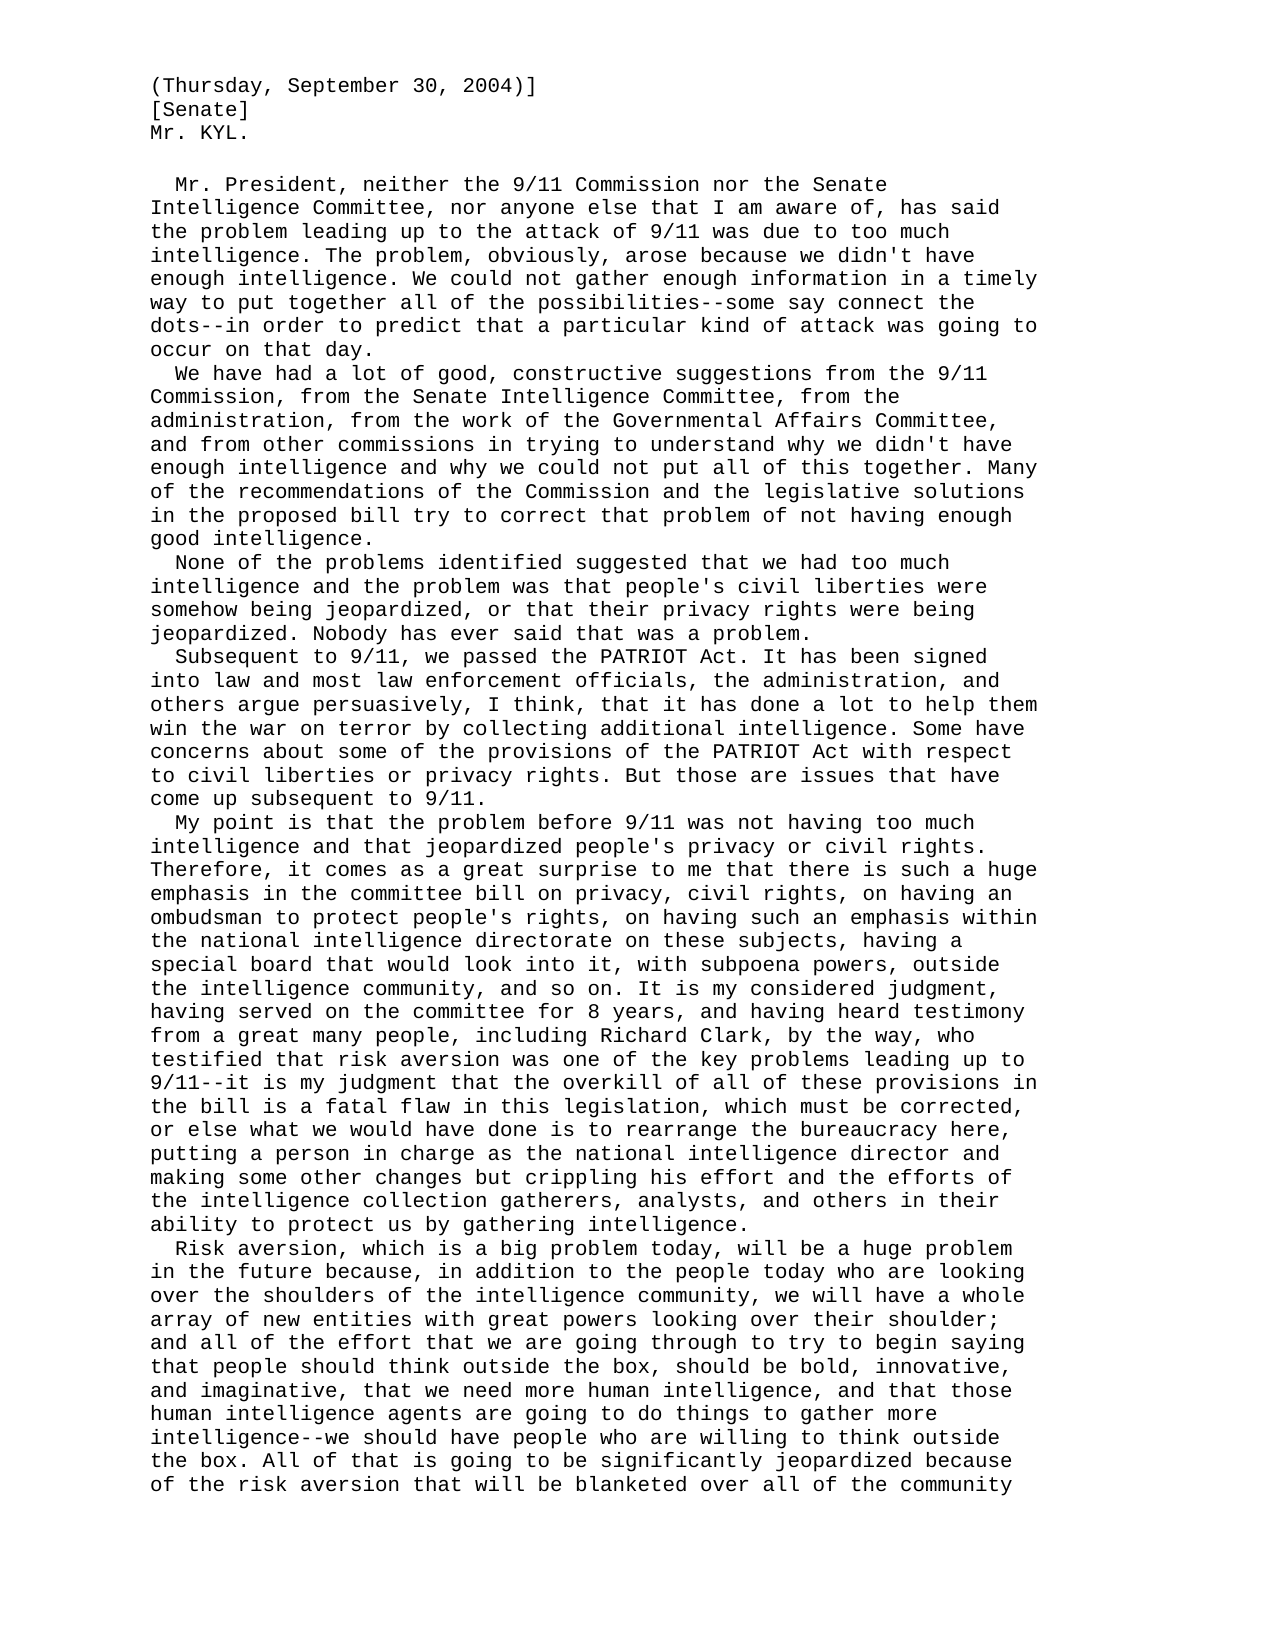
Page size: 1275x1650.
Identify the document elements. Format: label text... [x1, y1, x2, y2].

text intelligence and the problem was that people's civil liberties were [150, 576, 1125, 599]
text the box. All of that is going to be significantly jeopardized because [150, 1451, 1125, 1474]
text into law and most law enforcement officials, the administration, and [150, 670, 1125, 694]
text Commission, from the Senate Intelligence Committee, from the [150, 386, 1125, 410]
text the bill is a fatal flaw in this legislation, which must be corrected, [150, 1096, 1125, 1119]
text from a great many people, including Richard Clark, by the way, who [150, 1025, 1125, 1048]
text in the future because, in addition to the people today who are looking [150, 1261, 1125, 1285]
text enough intelligence and why we could not put all of this together. Many [150, 457, 1125, 481]
text special board that would look into it, with subpoena powers, outside [150, 954, 1125, 978]
text Therefore, it comes as a great surprise to me that there is such a huge [150, 859, 1125, 883]
text or else what we would have done is to rearrange the bureaucracy here, [150, 1119, 1125, 1143]
text 9/11--it is my judgment that the overkill of all of these provisions in [150, 1072, 1125, 1096]
text having served on the committee for 8 years, and having heard testimony [150, 1001, 1125, 1025]
text come up subsequent to 9/11. [150, 788, 1125, 812]
text and imaginative, that we need more human intelligence, and that those [150, 1379, 1125, 1403]
text the intelligence collection gatherers, analysts, and others in their [150, 1190, 1125, 1214]
text of the risk aversion that will be blanketed over all of the community [150, 1474, 1125, 1498]
text Risk aversion, which is a big problem today, will be a huge problem [150, 1238, 1125, 1261]
text that people should think outside the box, should be bold, innovative, [150, 1356, 1125, 1379]
text dots--in order to predict that a particular kind of attack was going to [150, 316, 1125, 339]
text intelligence and that jeopardized people's privacy or civil rights. [150, 836, 1125, 859]
text the national intelligence directorate on these subjects, having a [150, 930, 1125, 954]
text Mr. President, neither the 9/11 Commission nor the Senate [150, 174, 1125, 197]
text and all of the effort that we are going through to try to begin saying [150, 1332, 1125, 1356]
text intelligence. The problem, obviously, arose because we didn't have [150, 244, 1125, 268]
text occur on that day. [150, 339, 1125, 363]
text Subsequent to 9/11, we passed the PATRIOT Act. It has been signed [150, 647, 1125, 670]
text good intelligence. [150, 528, 1125, 552]
text somehow being jeopardized, or that their privacy rights were being [150, 599, 1125, 623]
text and from other commissions in trying to understand why we didn't have [150, 434, 1125, 457]
text We have had a lot of good, constructive suggestions from the 9/11 [150, 363, 1125, 386]
text emphasis in the committee bill on privacy, civil rights, on having an [150, 883, 1125, 907]
text array of new entities with great powers looking over their shoulder; [150, 1309, 1125, 1332]
text putting a person in charge as the national intelligence director and [150, 1143, 1125, 1167]
text human intelligence agents are going to do things to gather more [150, 1403, 1125, 1427]
text others argue persuasively, I think, that it has done a lot to help them [150, 694, 1125, 717]
text the intelligence community, and so on. It is my considered judgment, [150, 978, 1125, 1001]
text over the shoulders of the intelligence community, we will have a whole [150, 1285, 1125, 1309]
text the problem leading up to the attack of 9/11 was due to too much [150, 221, 1125, 244]
text ombudsman to protect people's rights, on having such an emphasis within [150, 907, 1125, 930]
text concerns about some of the provisions of the PATRIOT Act with respect [150, 741, 1125, 765]
text administration, from the work of the Governmental Affairs Committee, [150, 410, 1125, 434]
text to civil liberties or privacy rights. But those are issues that have [150, 765, 1125, 788]
text ability to protect us by gathering intelligence. [150, 1214, 1125, 1238]
text making some other changes but crippling his effort and the efforts of [150, 1167, 1125, 1190]
text win the war on terror by collecting additional intelligence. Some have [150, 717, 1125, 741]
text of the recommendations of the Commission and the legislative solutions [150, 481, 1125, 505]
text way to put together all of the possibilities--some say connect the [150, 292, 1125, 316]
text enough intelligence. We could not gather enough information in a timely [150, 268, 1125, 292]
text My point is that the problem before 9/11 was not having too much [150, 812, 1125, 836]
text in the proposed bill try to correct that problem of not having enough [150, 505, 1125, 528]
text testified that risk aversion was one of the key problems leading up to [150, 1048, 1125, 1072]
text None of the problems identified suggested that we had too much [150, 552, 1125, 576]
text intelligence--we should have people who are willing to think outside [150, 1427, 1125, 1451]
text jeopardized. Nobody has ever said that was a problem. [150, 623, 1125, 647]
text Intelligence Committee, nor anyone else that I am aware of, has said [150, 197, 1125, 221]
